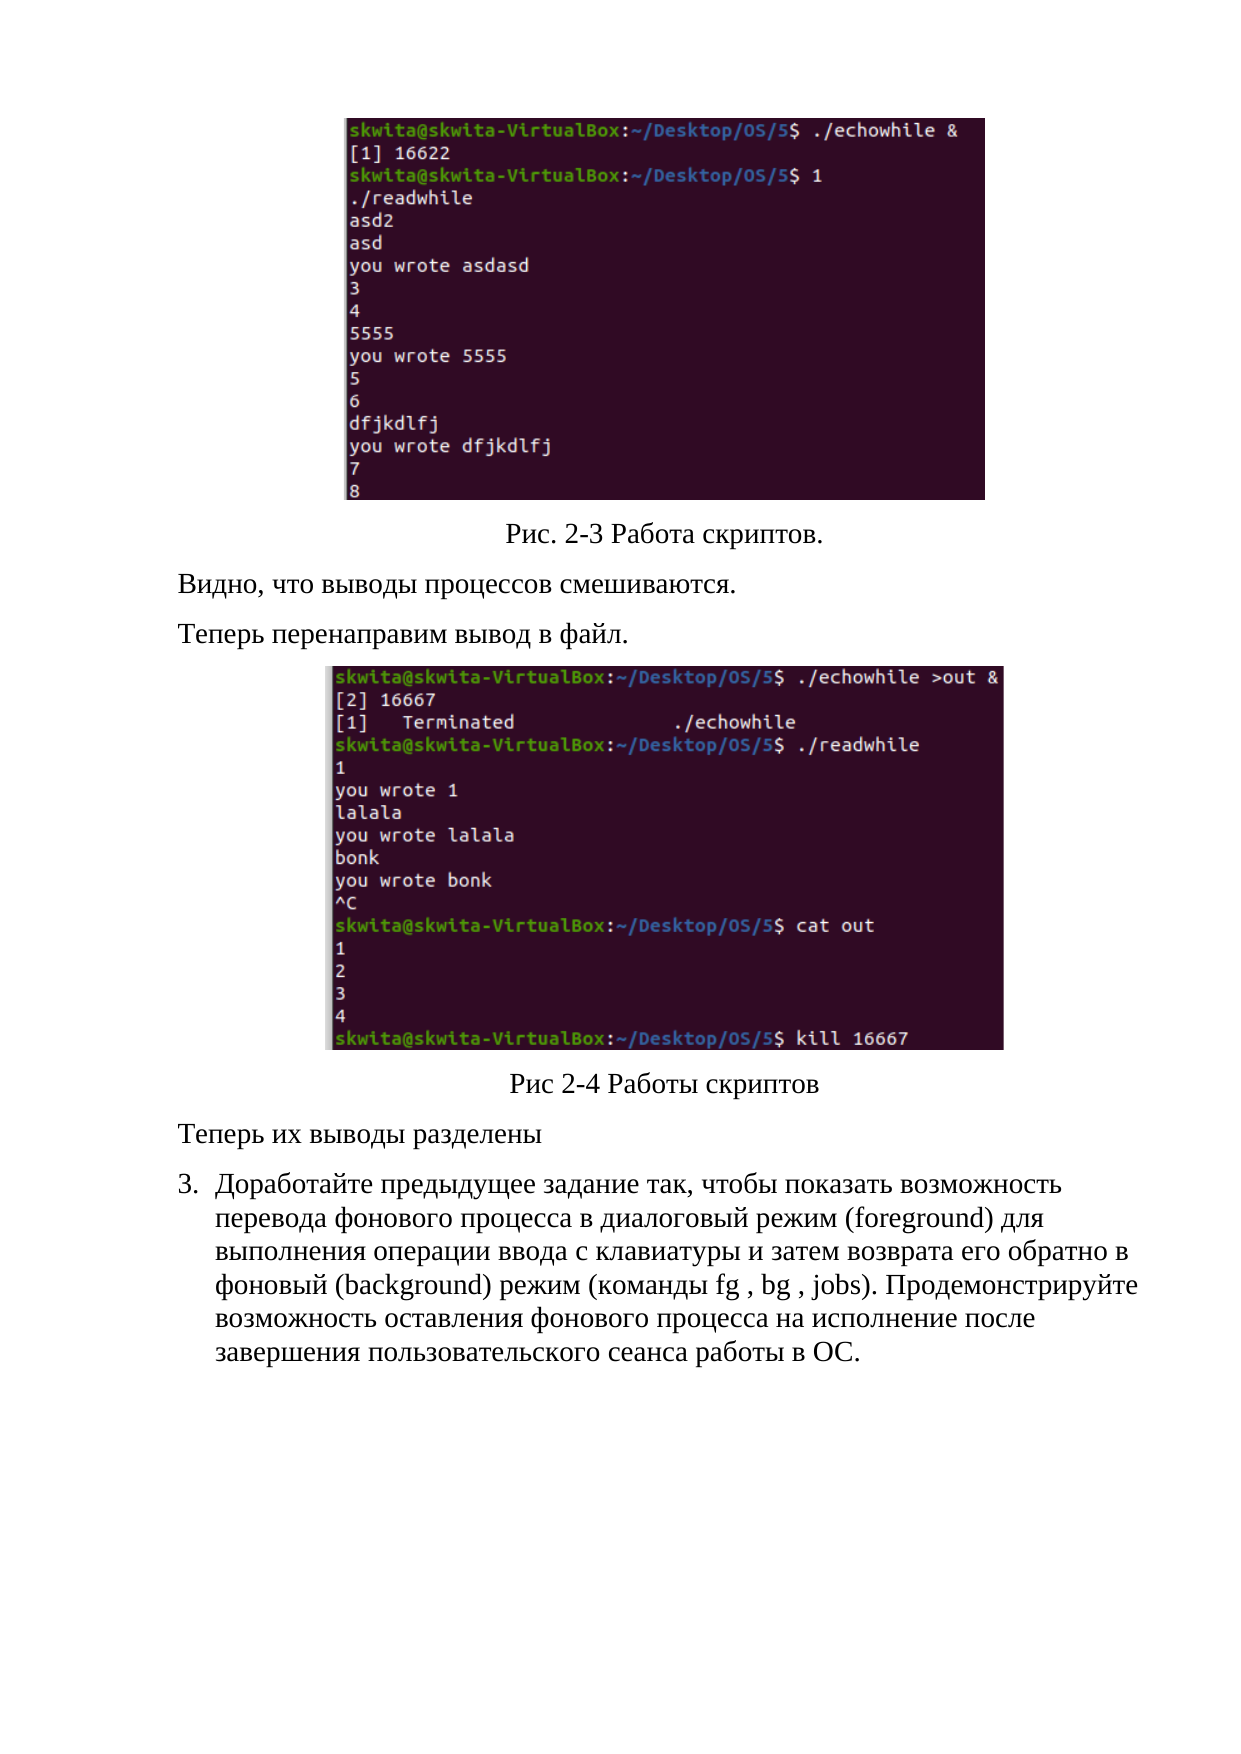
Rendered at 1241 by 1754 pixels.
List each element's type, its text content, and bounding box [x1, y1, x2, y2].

picture [343, 118, 985, 500]
text Рис 2-4 Работы скриптов [177, 1066, 1152, 1099]
list Доработайте предыдущее задание так, чтобы показать возможность перевода фонового процесса в диалоговый режим (foreground) для выполнения операции ввода с клавиатуры и затем возврата его обратно в фоновый (background) режим (команды fg , bg , jobs). Продемонстрируйте возможность оставления фонового процесса на исполнение после завершения пользовательского сеанса работы в ОС. [177, 1166, 1152, 1368]
picture [325, 666, 1004, 1050]
text Рис. 2-3 Работа скриптов. [177, 516, 1152, 549]
text Теперь их выводы разделены [177, 1116, 1152, 1150]
text Теперь перенаправим вывод в файл. [177, 616, 1152, 650]
text Видно, что выводы процессов смешиваются. [177, 566, 1152, 600]
